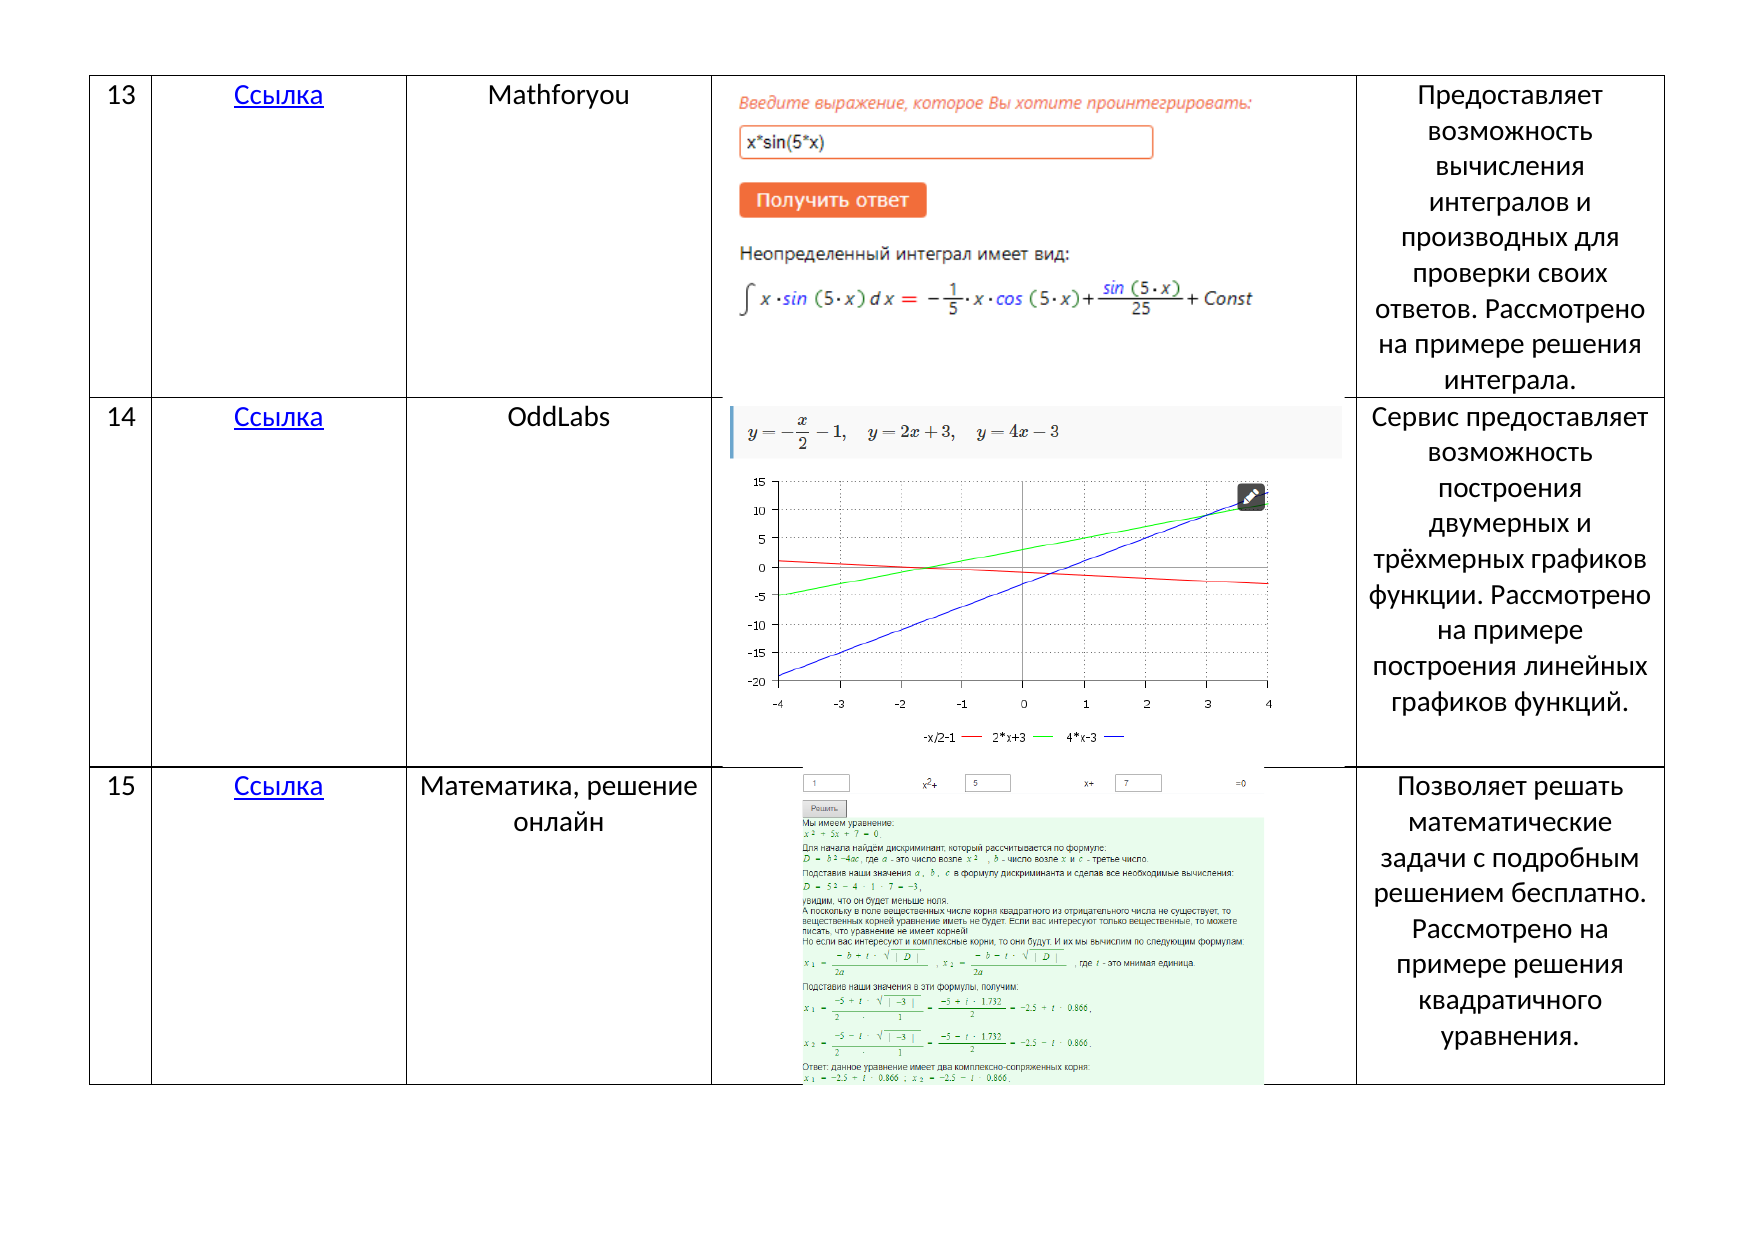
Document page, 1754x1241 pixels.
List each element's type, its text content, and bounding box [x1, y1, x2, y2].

table_cell 13 [90, 76, 151, 397]
table_cell 14 [90, 398, 151, 766]
picture [722, 397, 1345, 1085]
table_cell Сервис предоставляет возможность построения двумерных и трёхмерных графиков функции. Рассмотрено на примере построения линейных графиков функций. [1357, 398, 1664, 766]
table_cell Математика, решение онлайн [407, 768, 711, 1084]
table_cell [712, 398, 722, 766]
table_cell Позволяет решать математические задачи с подробным решением бесплатно. Рассмотрено на примере решения квадратичного уравнения. [1357, 768, 1664, 1084]
table_cell [712, 768, 802, 1084]
table_cell 15 [90, 768, 151, 1084]
table_cell [1345, 398, 1356, 766]
table_cell Ссылка [152, 76, 406, 397]
table_cell Ссылка [152, 768, 406, 1084]
table_cell [712, 76, 1356, 397]
table_cell Mathforyou [407, 76, 711, 397]
table_cell Ссылка [152, 398, 406, 766]
table_cell [1265, 768, 1356, 1084]
table_cell OddLabs [407, 398, 711, 766]
picture [722, 76, 1345, 339]
table_cell Предоставляет возможность вычисления интегралов и производных для проверки своих ответов. Рассмотрено на примере решения интеграла. [1357, 76, 1664, 397]
